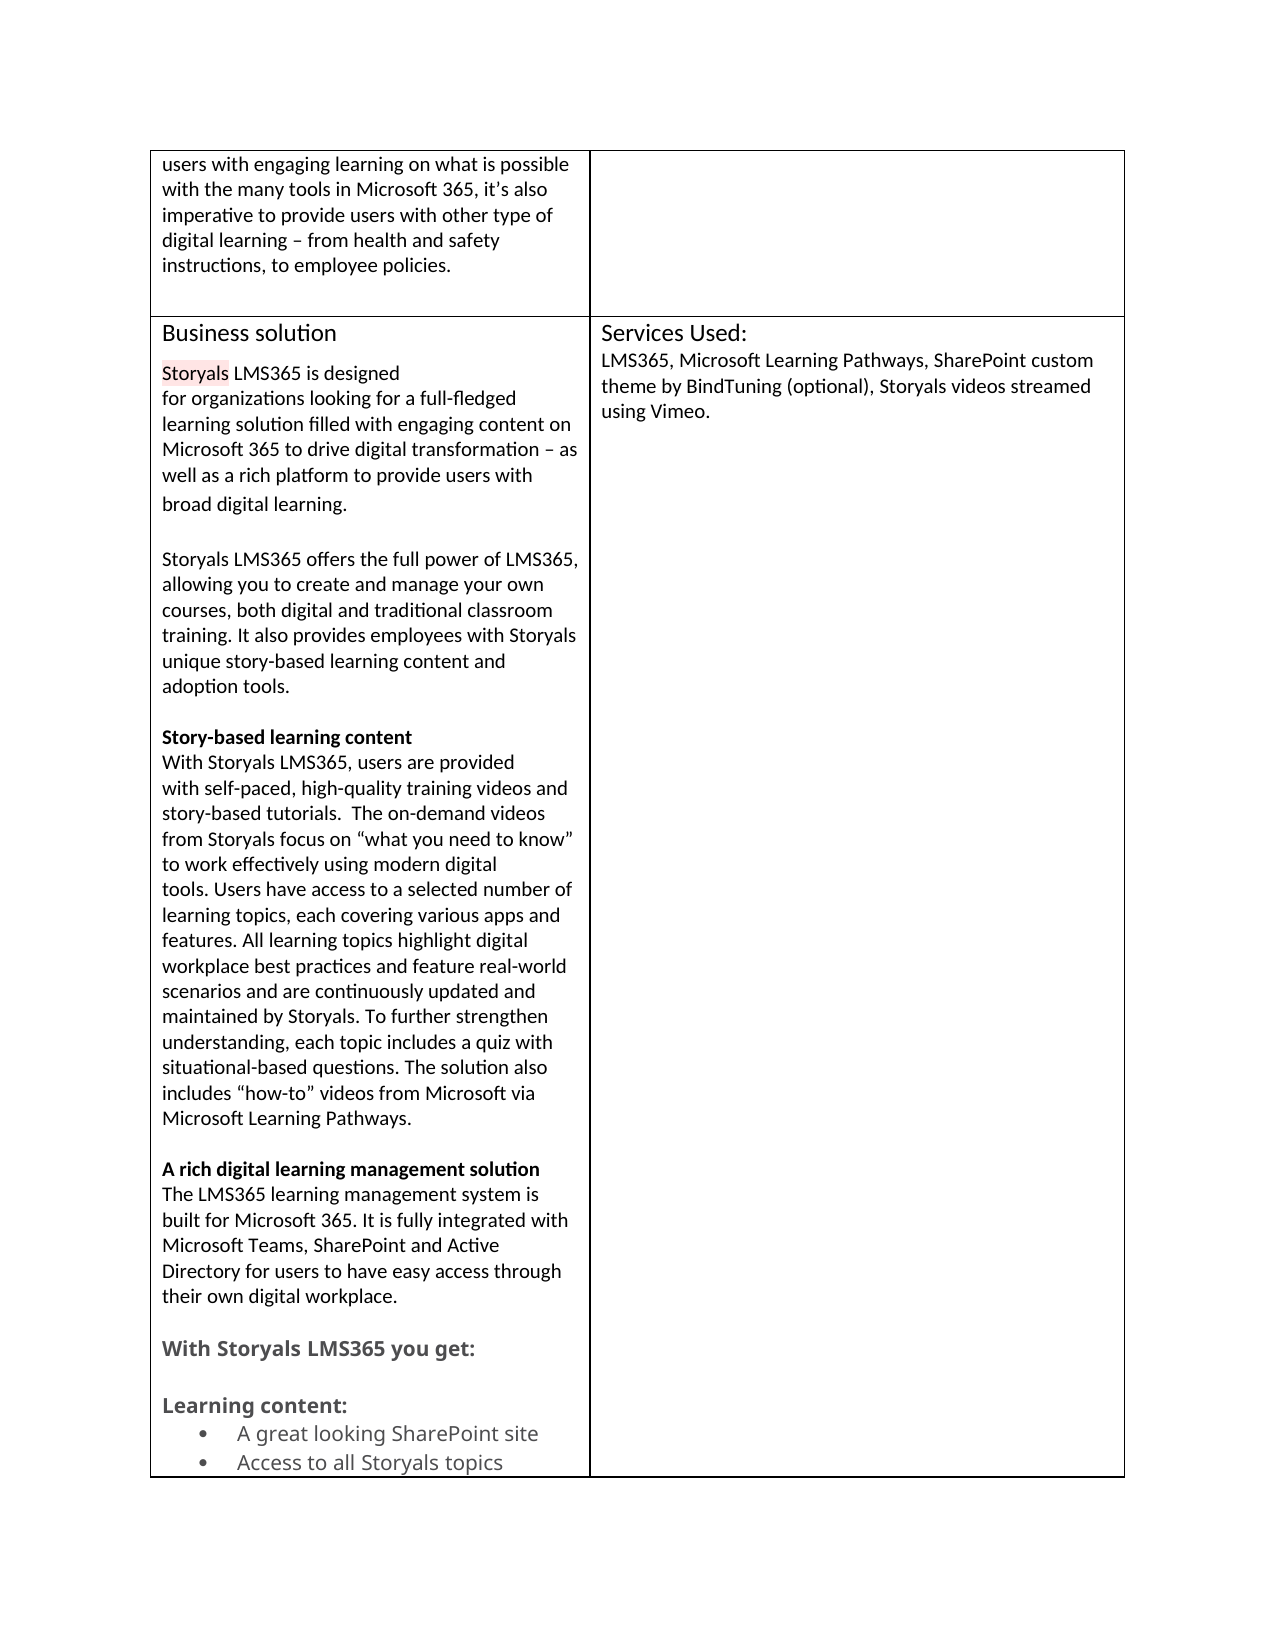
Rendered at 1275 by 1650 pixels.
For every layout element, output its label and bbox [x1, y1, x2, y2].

table_cell [591, 151, 1124, 316]
table_cell [151, 151, 589, 316]
table_cell [151, 317, 589, 1476]
table_cell [591, 317, 1124, 1476]
